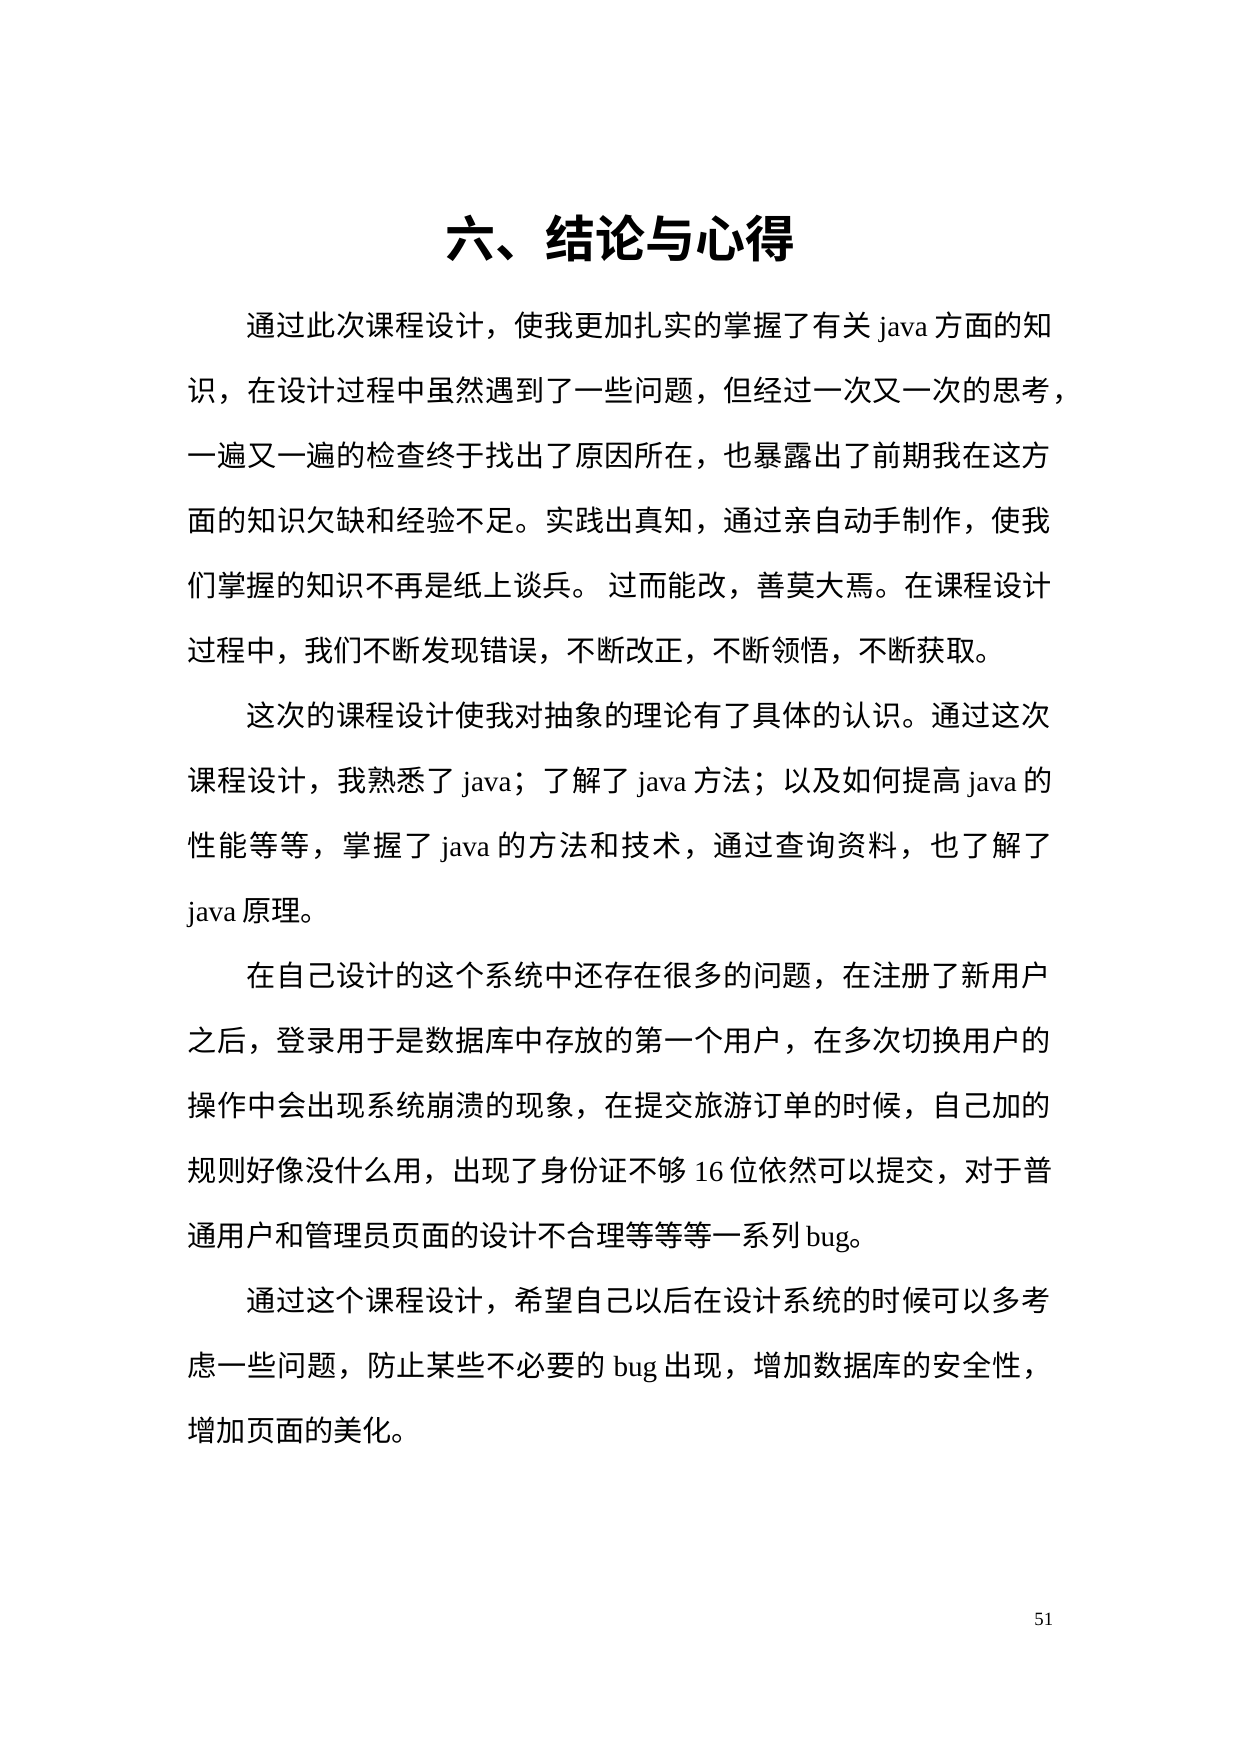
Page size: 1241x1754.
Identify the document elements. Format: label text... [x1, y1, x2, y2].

text 这次的课程设计使我对抽象的理论有了具体的认识。通过这次课程设计，我熟悉了java；了解了java方法；以及如何提高java的性能等等，掌握了java的方法和技术，通过查询资料，也了解了java原理。 [187, 681, 1053, 941]
text 在自己设计的这个系统中还存在很多的问题，在注册了新用户之后，登录用于是数据库中存放的第一个用户，在多次切换用户的操作中会出现系统崩溃的现象，在提交旅游订单的时候，自己加的规则好像没什么用，出现了身份证不够16位依然可以提交，对于普通用户和管理员页面的设计不合理等等等一系列bug。 [187, 941, 1053, 1266]
title 六、结论与心得 [187, 187, 1053, 284]
text 通过这个课程设计，希望自己以后在设计系统的时候可以多考虑一些问题，防止某些不必要的bug出现，增加数据库的安全性，增加页面的美化。 [187, 1266, 1053, 1461]
text 通过此次课程设计，使我更加扎实的掌握了有关java方面的知识，在设计过程中虽然遇到了一些问题，但经过一次又一次的思考，一遍又一遍的检查终于找出了原因所在，也暴露出了前期我在这方面的知识欠缺和经验不足。实践出真知，通过亲自动手制作，使我们掌握的知识不再是纸上谈兵。 过而能改，善莫大焉。在课程设计过程中，我们不断发现错误，不断改正，不断领悟，不断获取。 [187, 291, 1053, 681]
